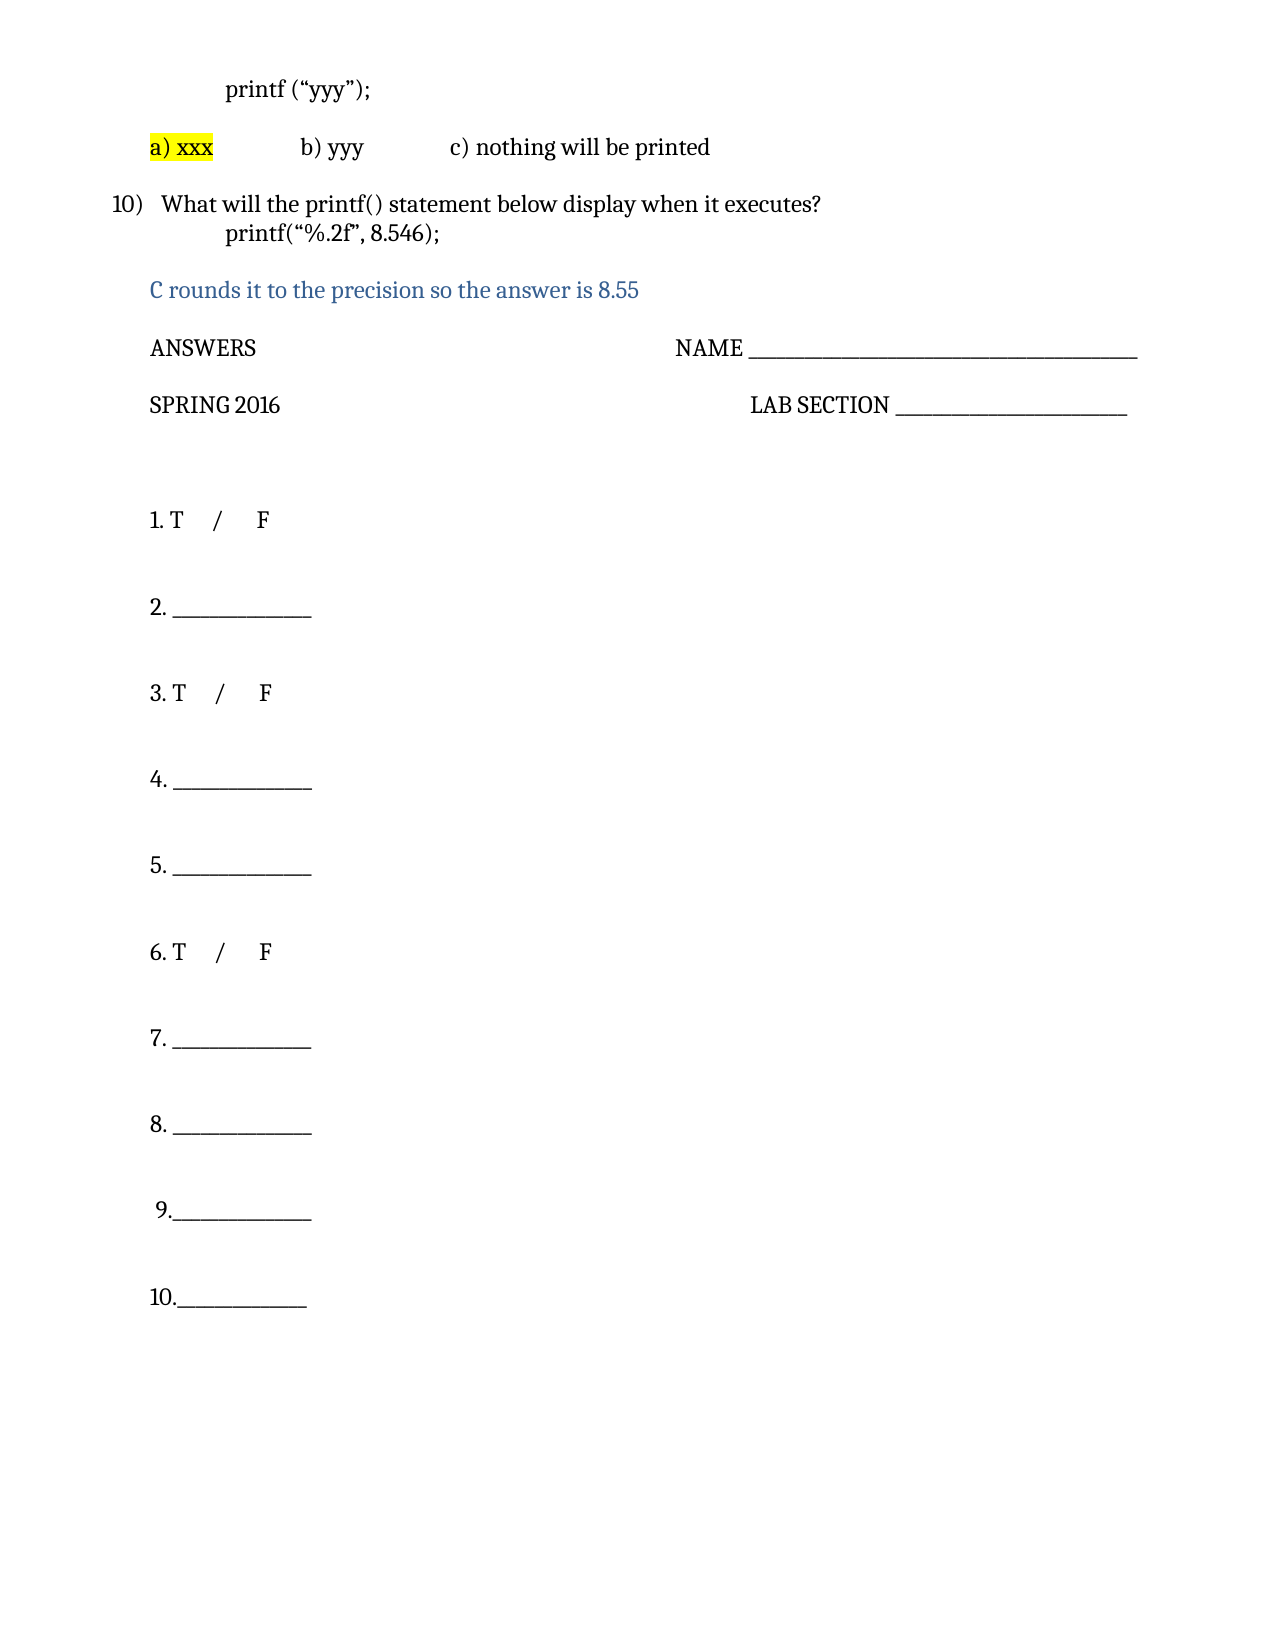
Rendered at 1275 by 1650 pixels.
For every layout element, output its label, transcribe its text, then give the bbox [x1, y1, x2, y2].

list What will the printf() statement below display when it executes? printf(“%.2f”, 8.546); [112, 190, 1200, 247]
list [112, 75, 1200, 190]
list C rounds it to the precision so the answer is 8.55 ANSWERS NAME __________________________________________ SPRING 2016 LAB SECTION _________________________ 1. T / F 2. _______________ 3. T / F 4. _______________ 5. _______________ 6. T / F 7. _______________ 8. _______________ 9._______________ 10.______________ [150, 276, 1200, 1340]
